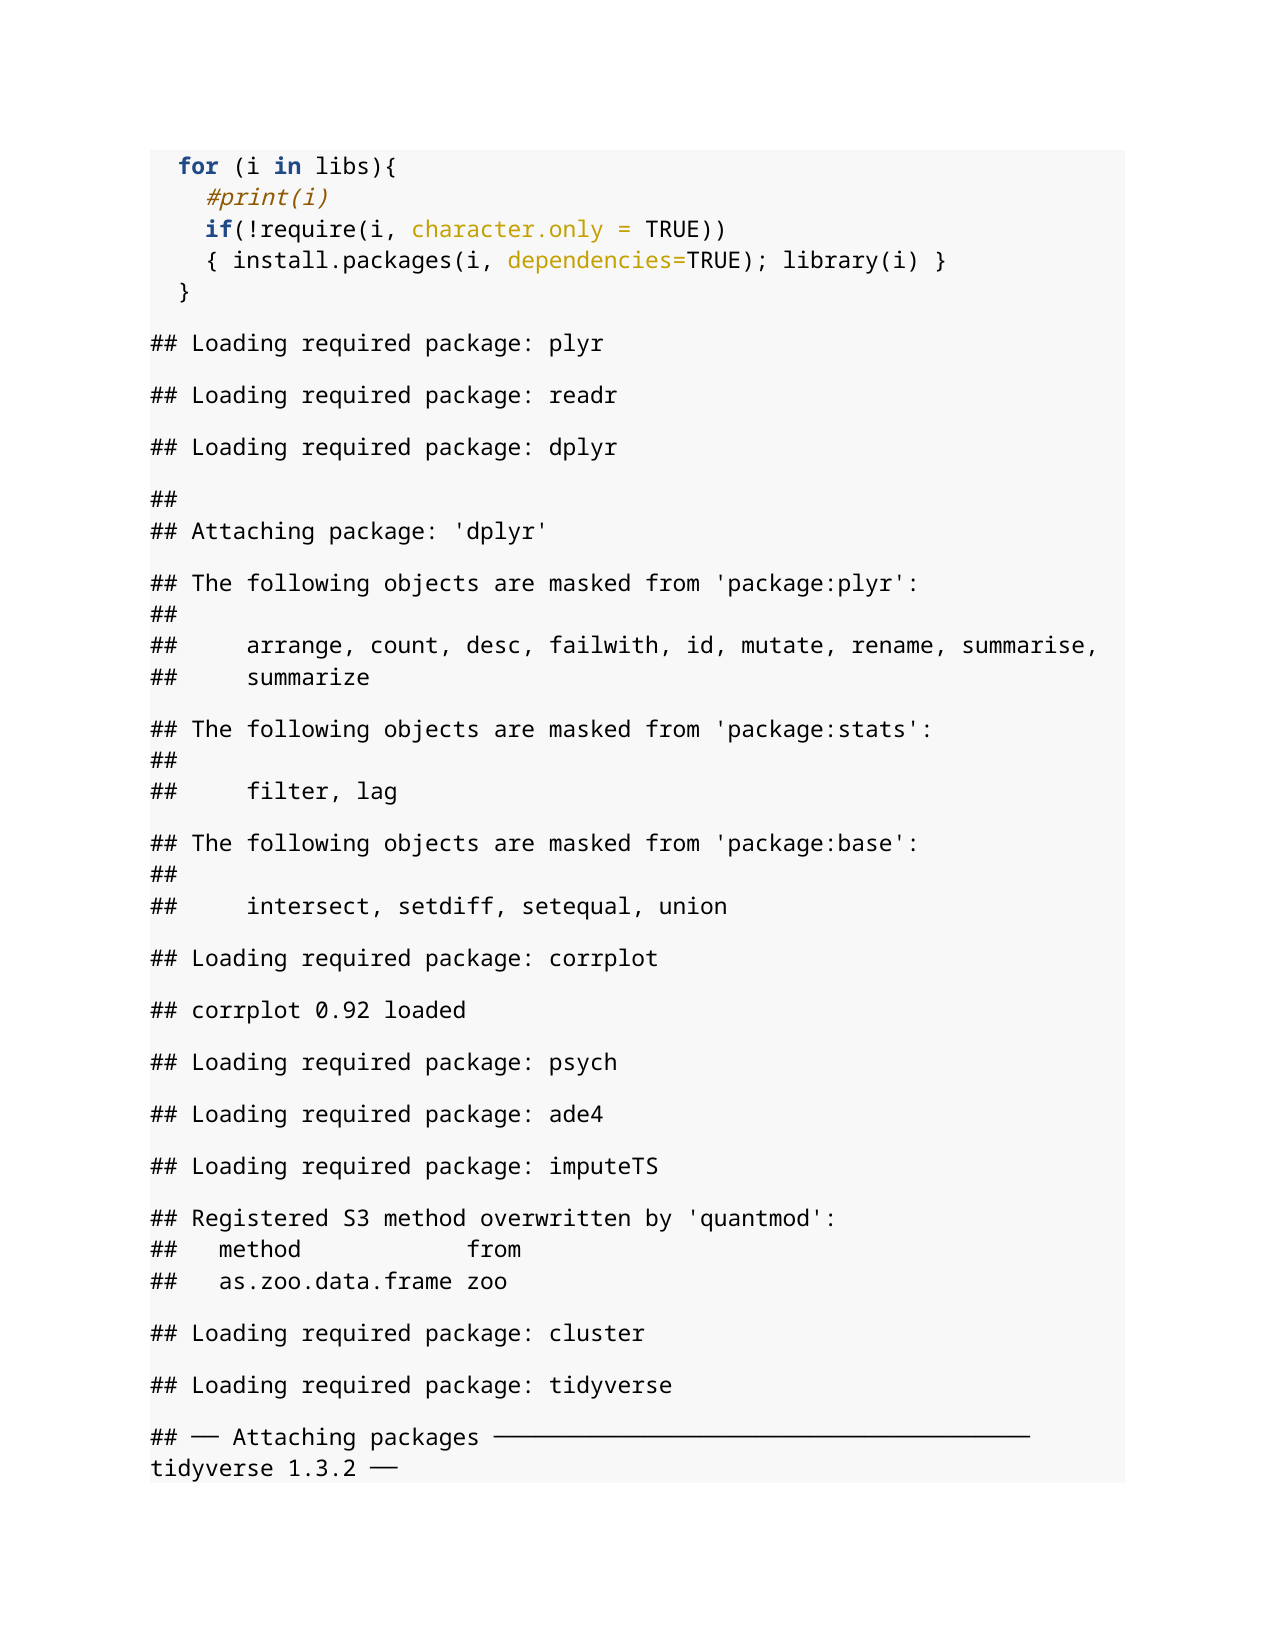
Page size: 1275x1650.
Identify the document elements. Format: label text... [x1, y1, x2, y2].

text ## The following objects are masked from 'package:stats': ## ## filter, lag [150, 712, 1125, 806]
text ## Loading required package: ade4 [150, 1098, 1125, 1129]
text ## corrplot 0.92 loaded [150, 994, 1125, 1025]
text ## Loading required package: dplyr [150, 431, 1125, 462]
text ## Loading required package: psych [150, 1046, 1125, 1077]
text ## ## Attaching package: 'dplyr' [150, 483, 1125, 546]
text ## Registered S3 method overwritten by 'quantmod': ## method from ## as.zoo.data.frame zoo [150, 1202, 1125, 1296]
text ## Loading required package: tidyverse [150, 1369, 1125, 1400]
text ## Loading required package: imputeTS [150, 1150, 1125, 1181]
text ## Loading required package: corrplot [150, 942, 1125, 973]
text ## Loading required package: plyr [150, 327, 1125, 358]
text ## The following objects are masked from 'package:plyr': ## ## arrange, count, desc, failwith, id, mutate, rename, summarise, ## summarize [150, 567, 1125, 692]
text ## Loading required package: cluster [150, 1317, 1125, 1348]
text ## Loading required package: readr [150, 379, 1125, 410]
text ## The following objects are masked from 'package:base': ## ## intersect, setdiff, setequal, union [150, 827, 1125, 921]
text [150, 1421, 1125, 1483]
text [150, 150, 1125, 306]
